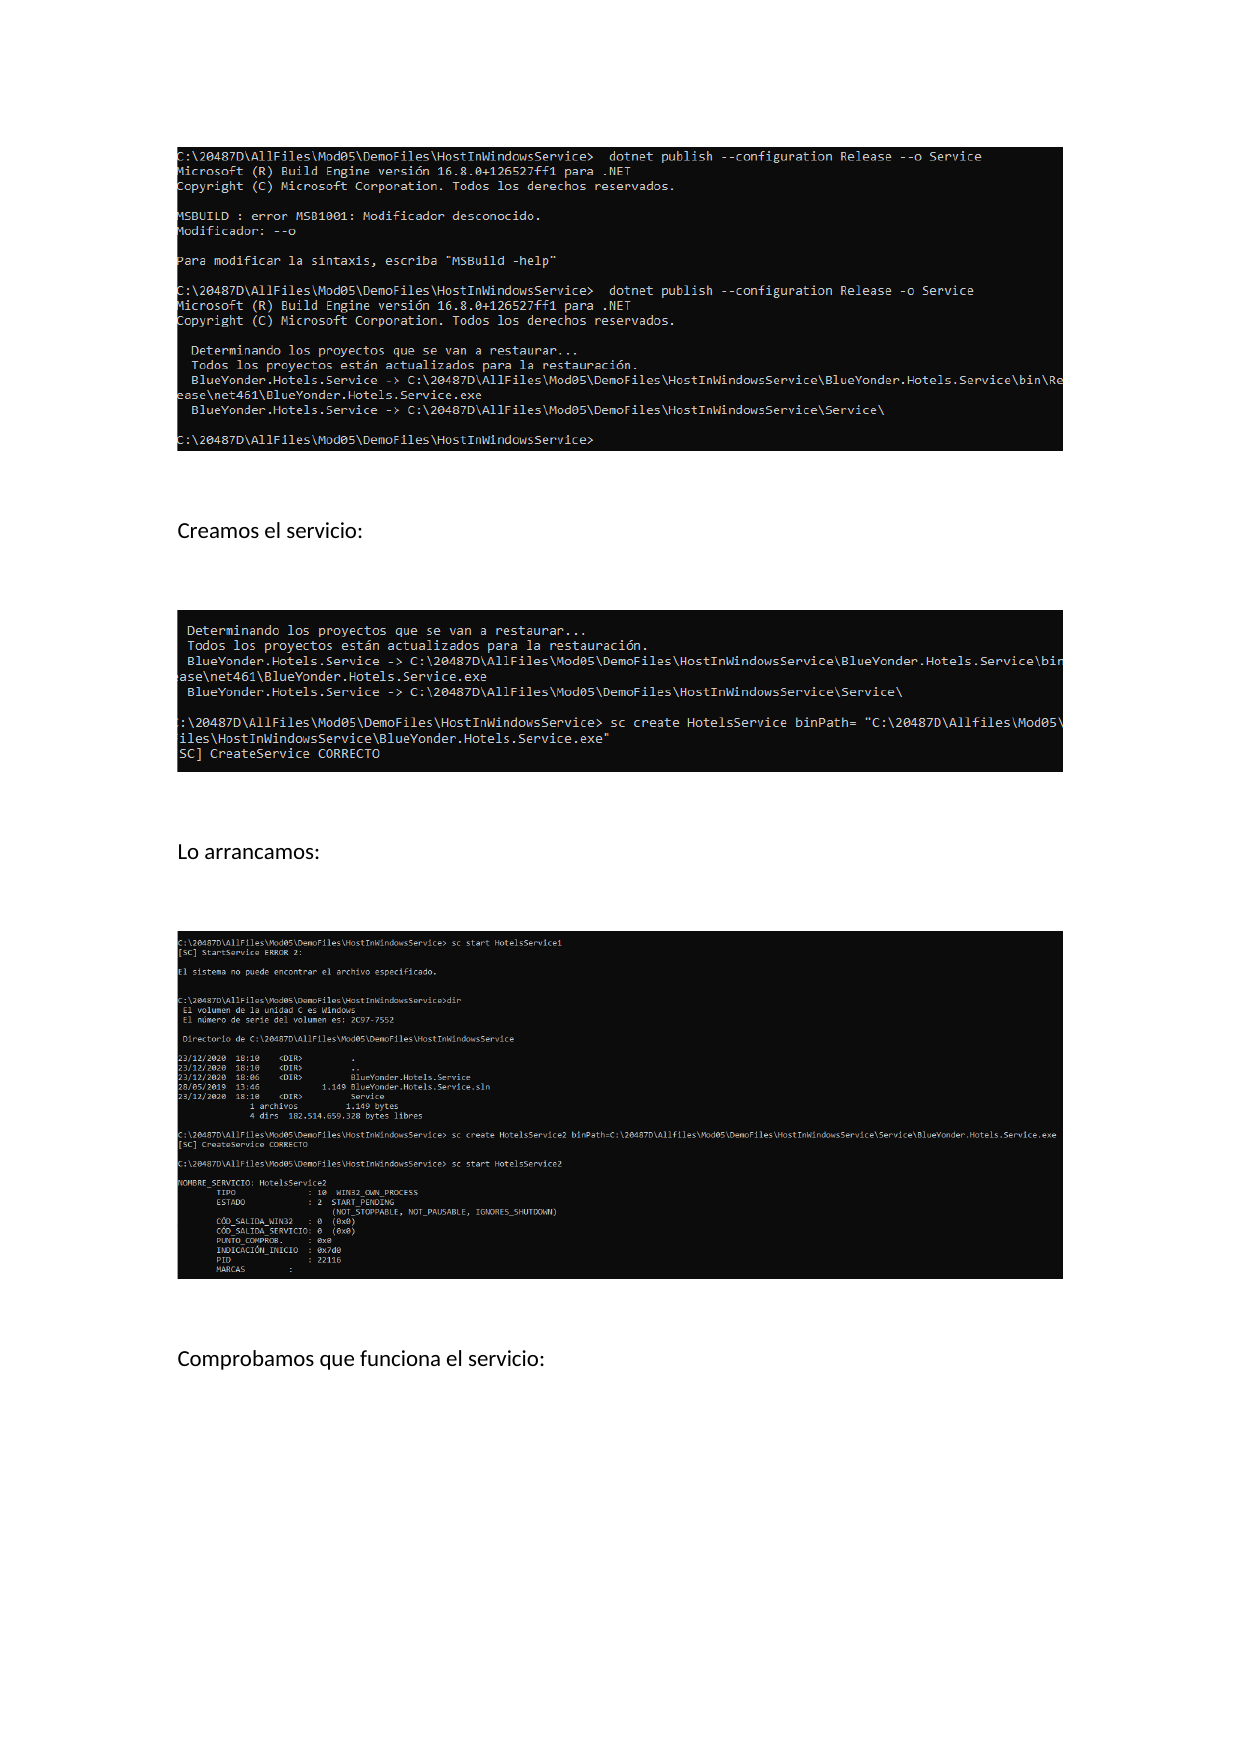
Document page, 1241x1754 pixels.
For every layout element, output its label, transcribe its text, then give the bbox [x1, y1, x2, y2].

text Lo arrancamos: [177, 837, 1063, 866]
text Creamos el servicio: [177, 517, 1063, 545]
picture [177, 610, 1063, 772]
picture [177, 147, 1063, 451]
text Comprobamos que funciona el servicio: [177, 1344, 1063, 1373]
picture [177, 931, 1063, 1279]
